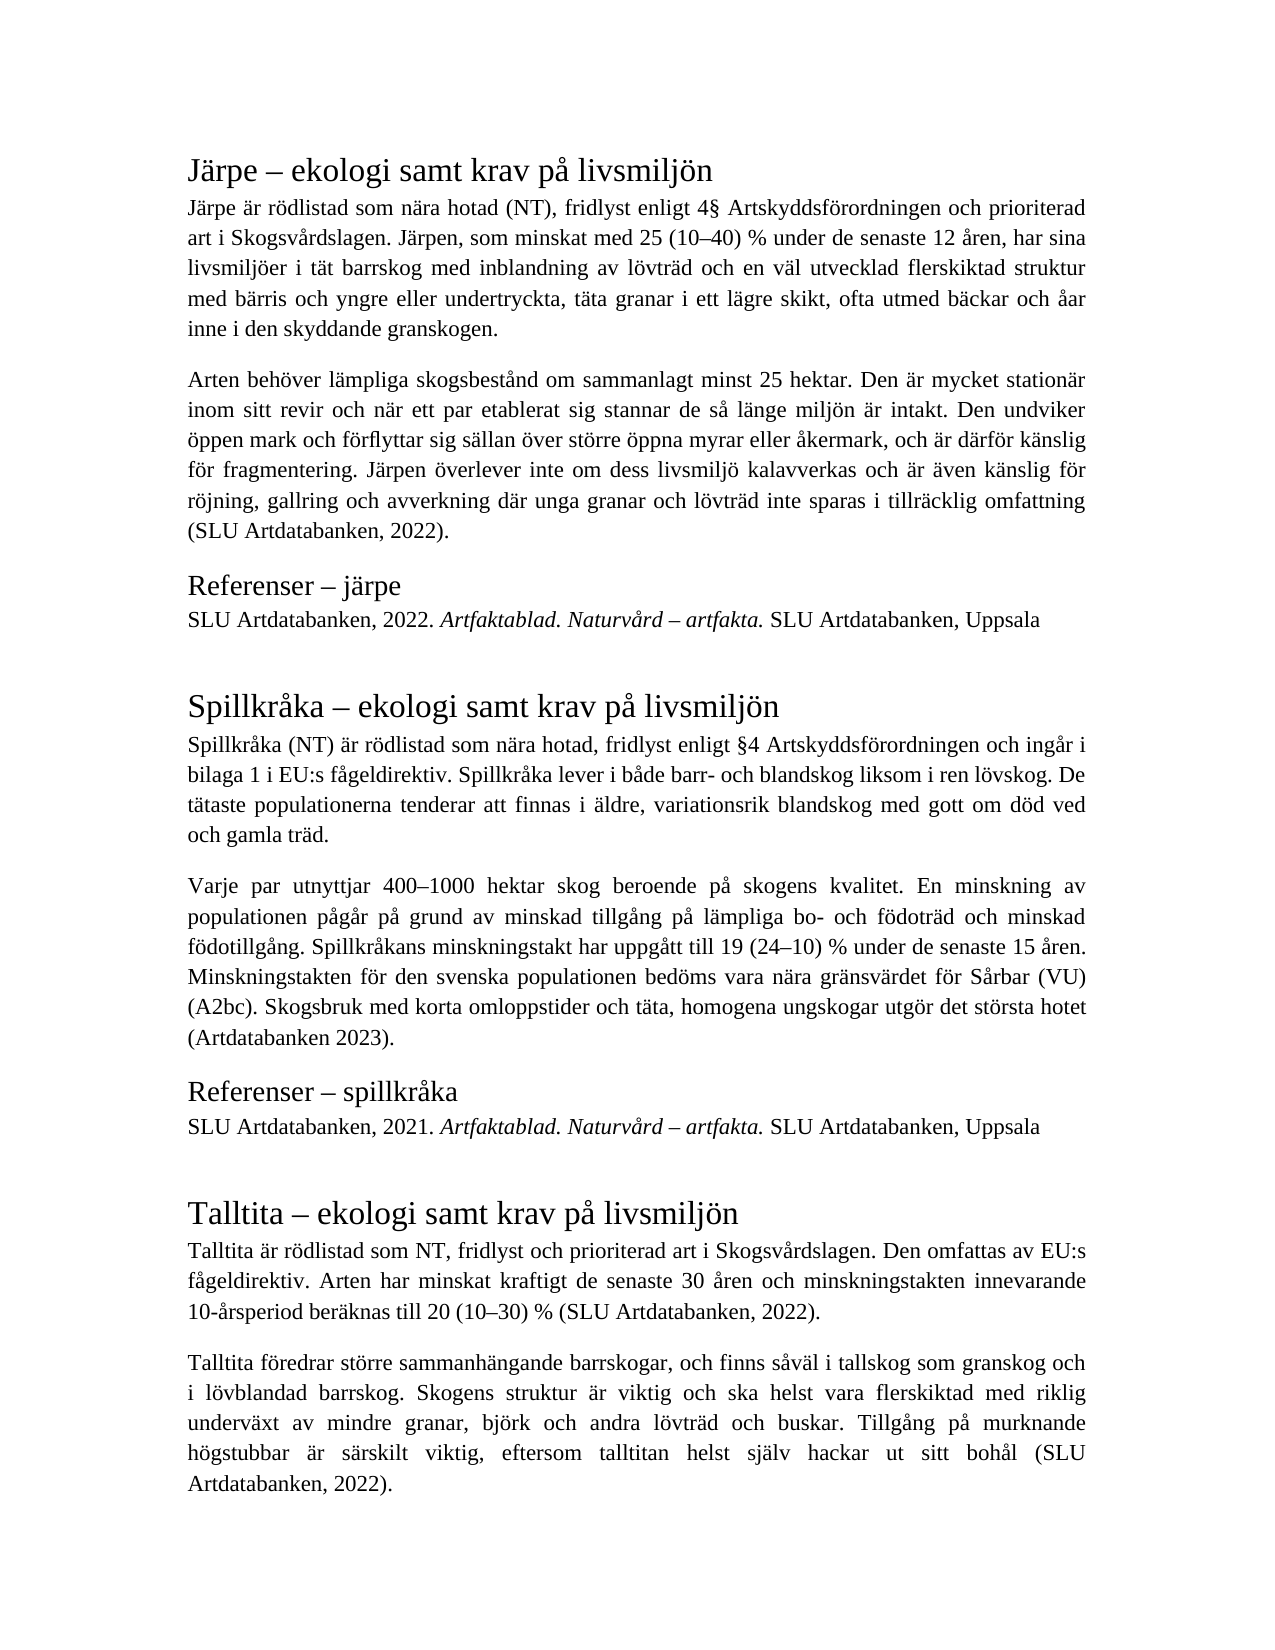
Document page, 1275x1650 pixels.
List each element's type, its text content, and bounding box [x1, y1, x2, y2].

subtitle Talltita – ekologi samt krav på livsmiljön [187, 1193, 1087, 1232]
text SLU Artdatabanken, 2021. Artfaktablad. Naturvård – artfakta. SLU Artdatabanken, Uppsala [187, 1113, 1087, 1139]
text Varje par utnyttjar 400–1000 hektar skog beroende på skogens kvalitet. En minskning av populationen pågår på grund av minskad tillgång på lämpliga bo- och födoträd och minskad födotillgång. Spillkråkans minskningstakt har uppgått till 19 (24–10) % under de senaste 15 åren. Minskningstakten för den svenska populationen bedöms vara nära gränsvärdet för Sårbar (VU) (A2bc). Skogsbruk med korta omloppstider och täta, homogena ungskogar utgör det största hotet (Artdatabanken 2023). [187, 872, 1087, 1050]
text Talltita föredrar större sammanhängande barrskogar, och finns såväl i tallskog som granskog och i lövblandad barrskog. Skogens struktur är viktig och ska helst vara flerskiktad med riklig underväxt av mindre granar, björk och andra lövträd och buskar. Tillgång på murknande högstubbar är särskilt viktig, eftersom talltitan helst själv hackar ut sitt bohål (SLU Artdatabanken, 2022). [187, 1349, 1087, 1496]
text Järpe är rödlistad som nära hotad (NT), fridlyst enligt 4§ Artskyddsförordningen och prioriterad art i Skogsvårdslagen. Järpen, som minskat med 25 (10–40) % under de senaste 12 åren, har sina livsmiljöer i tät barrskog med inblandning av lövträd och en väl utvecklad flerskiktad struktur med bärris och yngre eller undertryckta, täta granar i ett lägre skikt, ofta utmed bäckar och åar inne i den skyddande granskogen. [187, 194, 1087, 341]
text Spillkråka (NT) är rödlistad som nära hotad, fridlyst enligt §4 Artskyddsförordningen och ingår i bilaga 1 i EU:s fågeldirektiv. Spillkråka lever i både barr- och blandskog liksom i ren lövskog. De tätaste populationerna tenderar att finnas i äldre, variationsrik blandskog med gott om död ved och gamla träd. [187, 731, 1087, 848]
text Arten behöver lämpliga skogsbestånd om sammanlagt minst 25 hektar. Den är mycket stationär inom sitt revir och när ett par etablerat sig stannar de så länge miljön är intakt. Den undviker öppen mark och förﬂyttar sig sällan över större öppna myrar eller åkermark, och är därför känslig för fragmentering. Järpen överlever inte om dess livsmiljö kalavverkas och är även känslig för röjning, gallring och avverkning där unga granar och lövträd inte sparas i tillräcklig omfattning (SLU Artdatabanken, 2022). [187, 366, 1087, 543]
text Talltita är rödlistad som NT, fridlyst och prioriterad art i Skogsvårdslagen. Den omfattas av EU:s fågeldirektiv. Arten har minskat kraftigt de senaste 30 åren och minskningstakten innevarande 10-årsperiod beräknas till 20 (10–30) % (SLU Artdatabanken, 2022). [187, 1237, 1087, 1324]
subtitle Referenser – järpe [187, 568, 1087, 602]
subtitle Referenser – spillkråka [187, 1074, 1087, 1108]
subtitle Järpe – ekologi samt krav på livsmiljön [187, 150, 1087, 188]
text SLU Artdatabanken, 2022. Artfaktablad. Naturvård – artfakta. SLU Artdatabanken, Uppsala [187, 607, 1087, 633]
subtitle Spillkråka – ekologi samt krav på livsmiljön [187, 687, 1087, 725]
